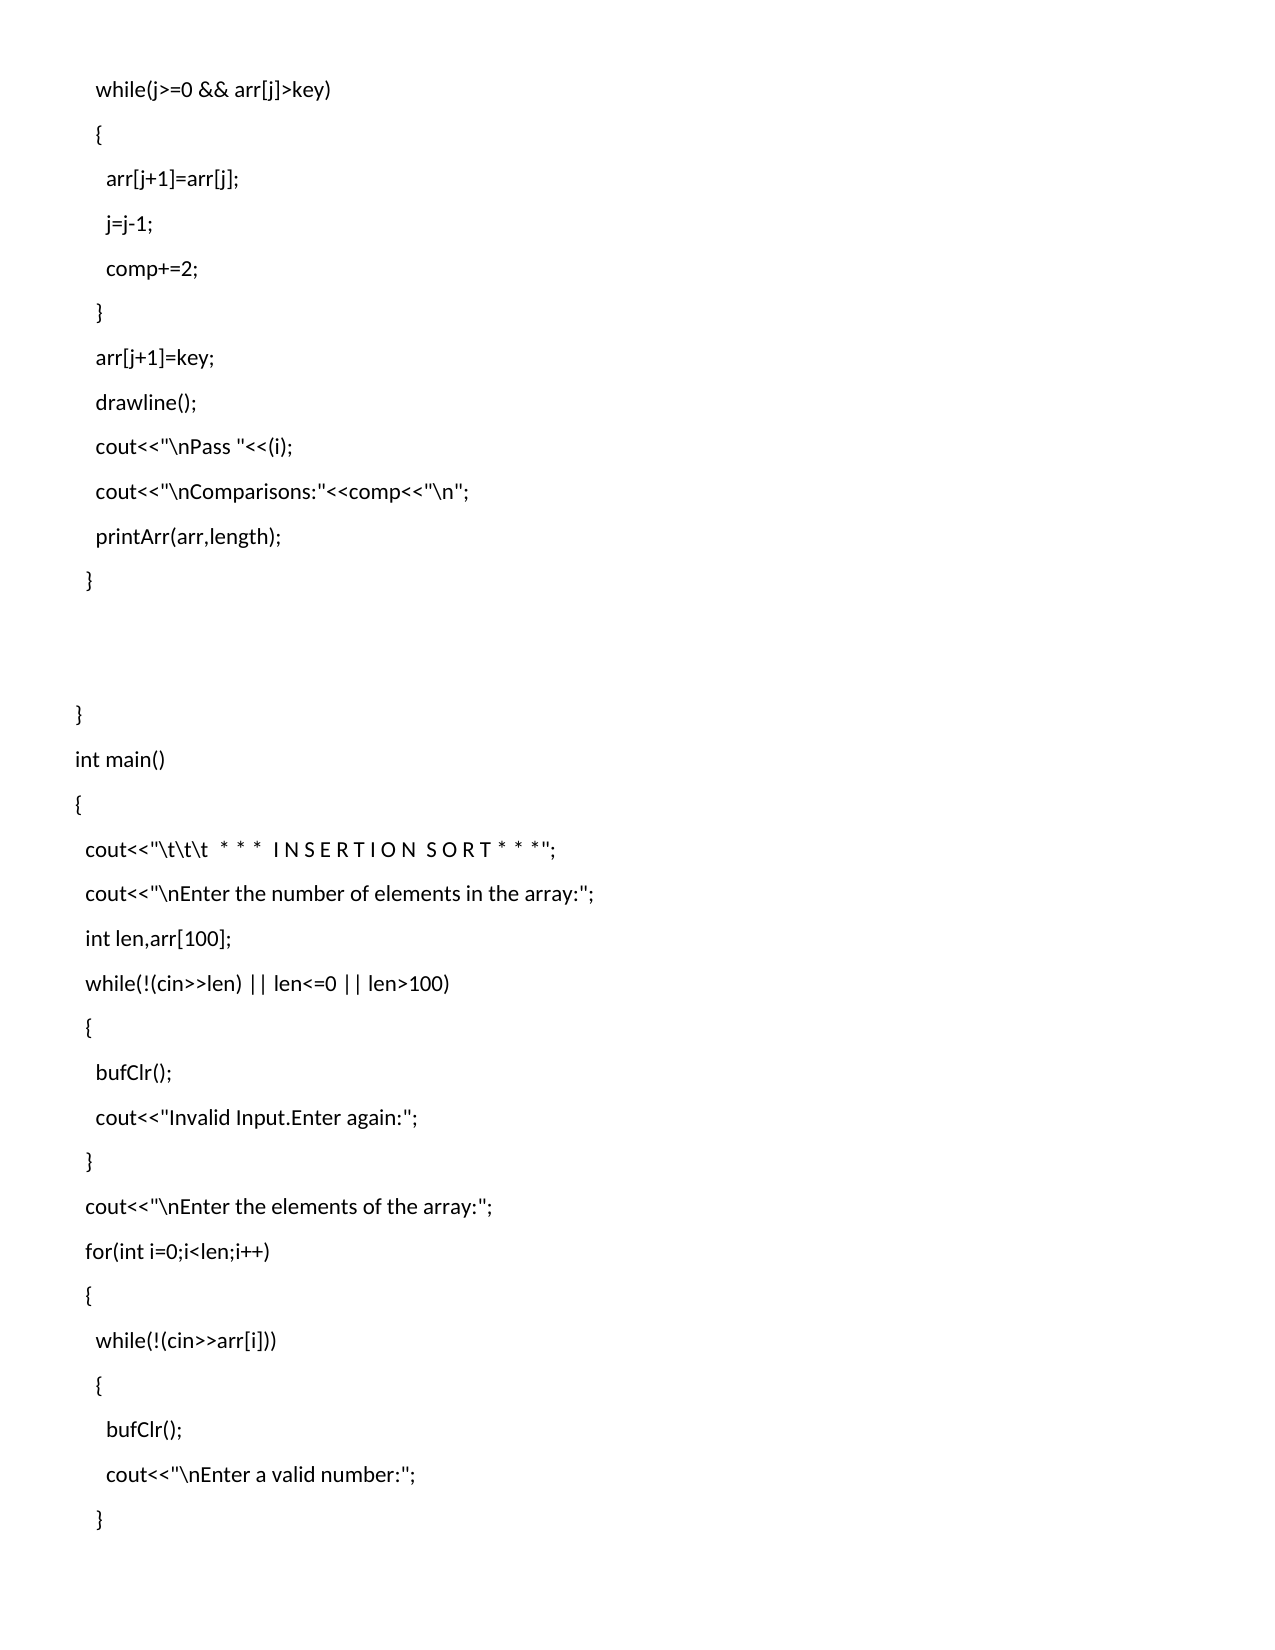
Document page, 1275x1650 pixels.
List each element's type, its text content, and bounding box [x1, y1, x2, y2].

text cout<<"\nEnter the elements of the array:"; [75, 1192, 1200, 1220]
text } [75, 298, 1200, 326]
text } [75, 1505, 1200, 1533]
text printArr(arr,length); [75, 522, 1200, 550]
text while(j>=0 && arr[j]>key) [75, 75, 1200, 103]
text while(!(cin>>arr[i])) [75, 1326, 1200, 1354]
text } [75, 701, 1200, 729]
text { [75, 790, 1200, 818]
text j=j-1; [75, 209, 1200, 237]
text int main() [75, 745, 1200, 773]
text arr[j+1]=key; [75, 343, 1200, 371]
text { [75, 120, 1200, 148]
text { [75, 1013, 1200, 1041]
text drawline(); [75, 388, 1200, 416]
text } [75, 1147, 1200, 1176]
text comp+=2; [75, 254, 1200, 282]
text cout<<"\nEnter the number of elements in the array:"; [75, 879, 1200, 907]
text bufClr(); [75, 1058, 1200, 1086]
text cout<<"\nEnter a valid number:"; [75, 1460, 1200, 1488]
text int len,arr[100]; [75, 924, 1200, 952]
text cout<<"Invalid Input.Enter again:"; [75, 1103, 1200, 1131]
text while(!(cin>>len) || len<=0 || len>100) [75, 969, 1200, 997]
text { [75, 1282, 1200, 1309]
text { [75, 1371, 1200, 1399]
text cout<<"\t\t\t * * * I N S E R T I O N S O R T * * *"; [75, 835, 1200, 863]
text bufClr(); [75, 1416, 1200, 1444]
text arr[j+1]=arr[j]; [75, 164, 1200, 192]
text cout<<"\nPass "<<(i); [75, 432, 1200, 461]
text cout<<"\nComparisons:"<<comp<<"\n"; [75, 477, 1200, 505]
text } [75, 567, 1200, 594]
text for(int i=0;i<len;i++) [75, 1237, 1200, 1265]
